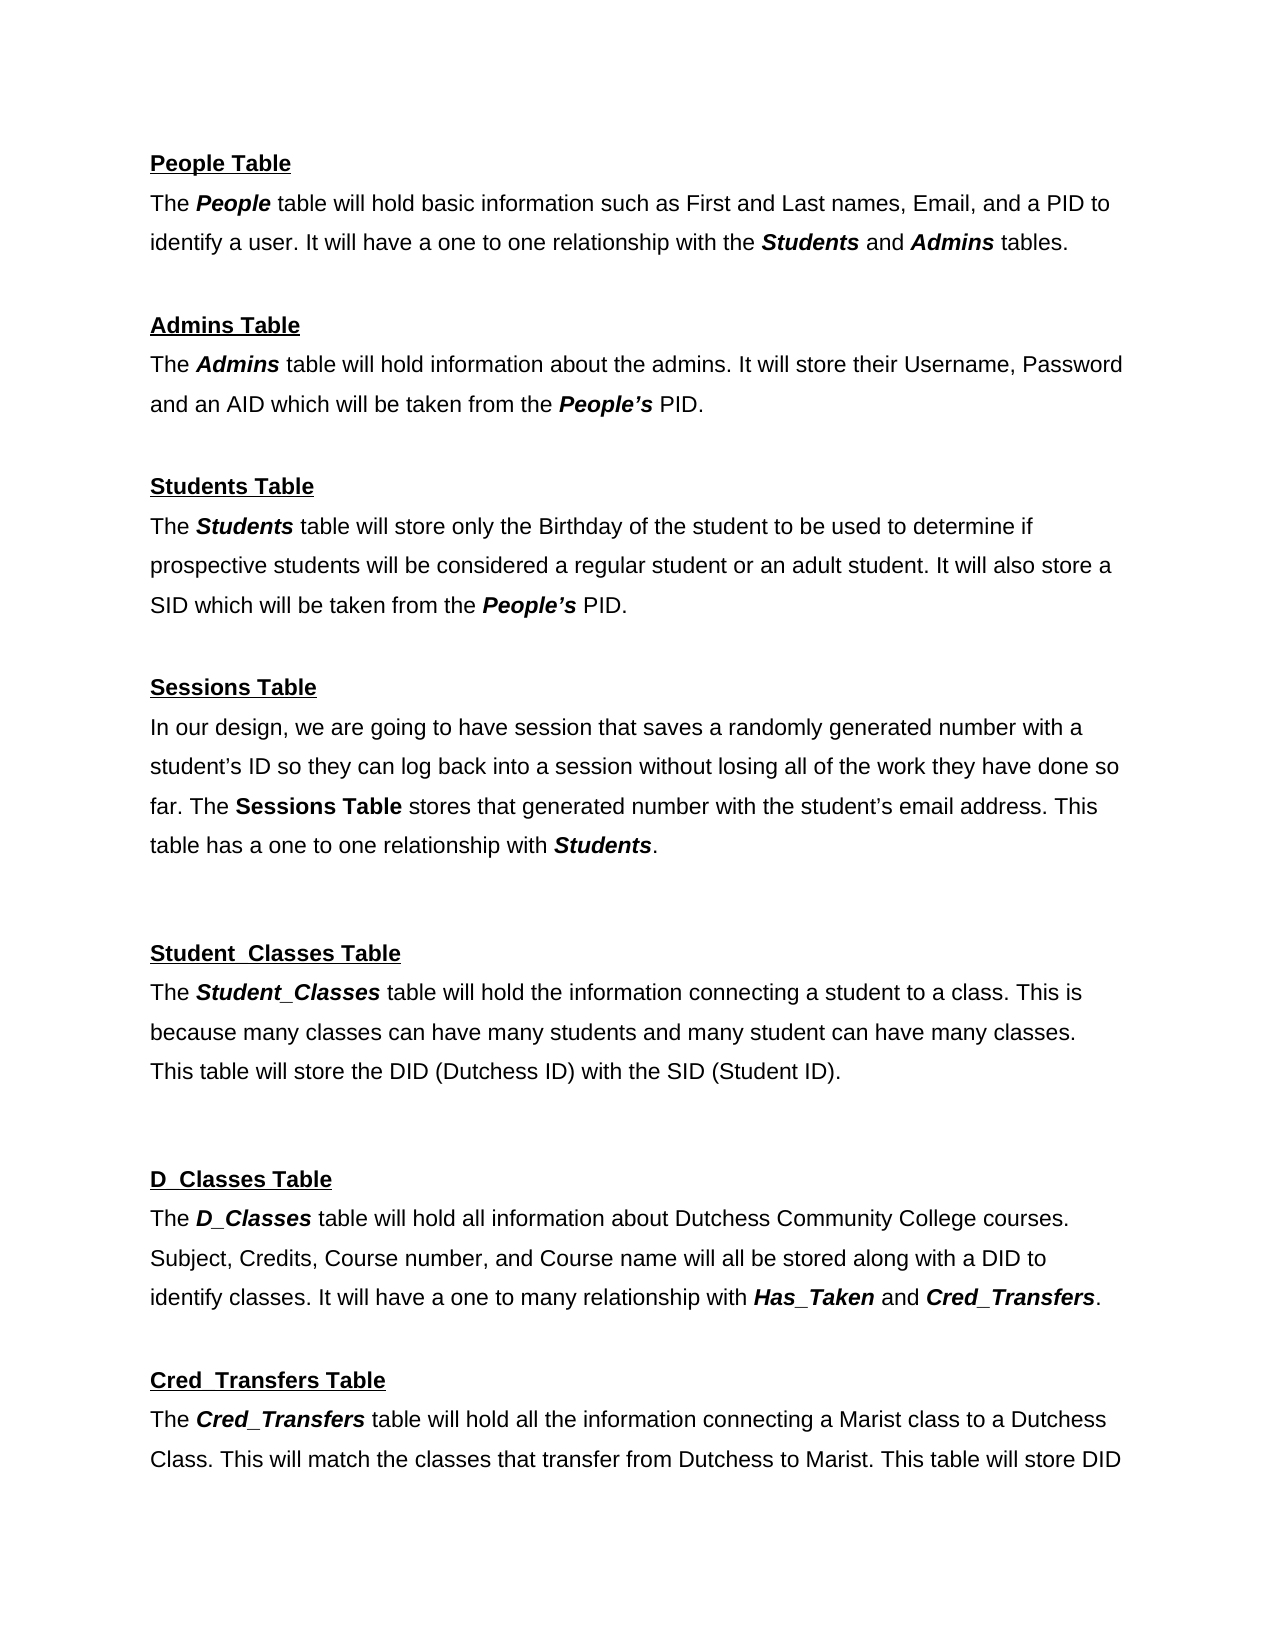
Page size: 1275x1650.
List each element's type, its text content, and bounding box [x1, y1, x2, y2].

text The D_Classes table will hold all information about Dutchess Community College courses. Subject, Credits, Course number, and Course name will all be stored along with a DID to identify classes. It will have a one to many relationship with Has_Taken and Cred_Transfers. [150, 1205, 1125, 1311]
text D_Classes Table [150, 1166, 1125, 1192]
text In our design, we are going to have session that saves a randomly generated number with a student’s ID so they can log back into a session without losing all of the work they have done so far. The Sessions Table stores that generated number with the student’s email address. This table has a one to one relationship with Students. [150, 714, 1125, 858]
text Admins Table [150, 312, 1125, 338]
text The Students table will store only the Birthday of the student to be used to determine if prospective students will be considered a regular student or an adult student. It will also store a SID which will be taken from the People’s PID. [150, 513, 1125, 618]
text People Table [150, 150, 1125, 176]
text Students Table [150, 473, 1125, 499]
text The People table will hold basic information such as First and Last names, Email, and a PID to identify a user. It will have a one to one relationship with the Students and Admins tables. [150, 189, 1125, 255]
text The Admins table will hold information about the admins. It will store their Username, Password and an AID which will be taken from the People’s PID. [150, 351, 1125, 417]
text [150, 1406, 1125, 1472]
text Sessions Table [150, 674, 1125, 701]
text Student_Classes Table [150, 940, 1125, 966]
text The Student_Classes table will hold the information connecting a student to a class. This is because many classes can have many students and many student can have many classes. This table will store the DID (Dutchess ID) with the SID (Student ID). [150, 979, 1125, 1084]
text Cred_Transfers Table [150, 1367, 1125, 1393]
